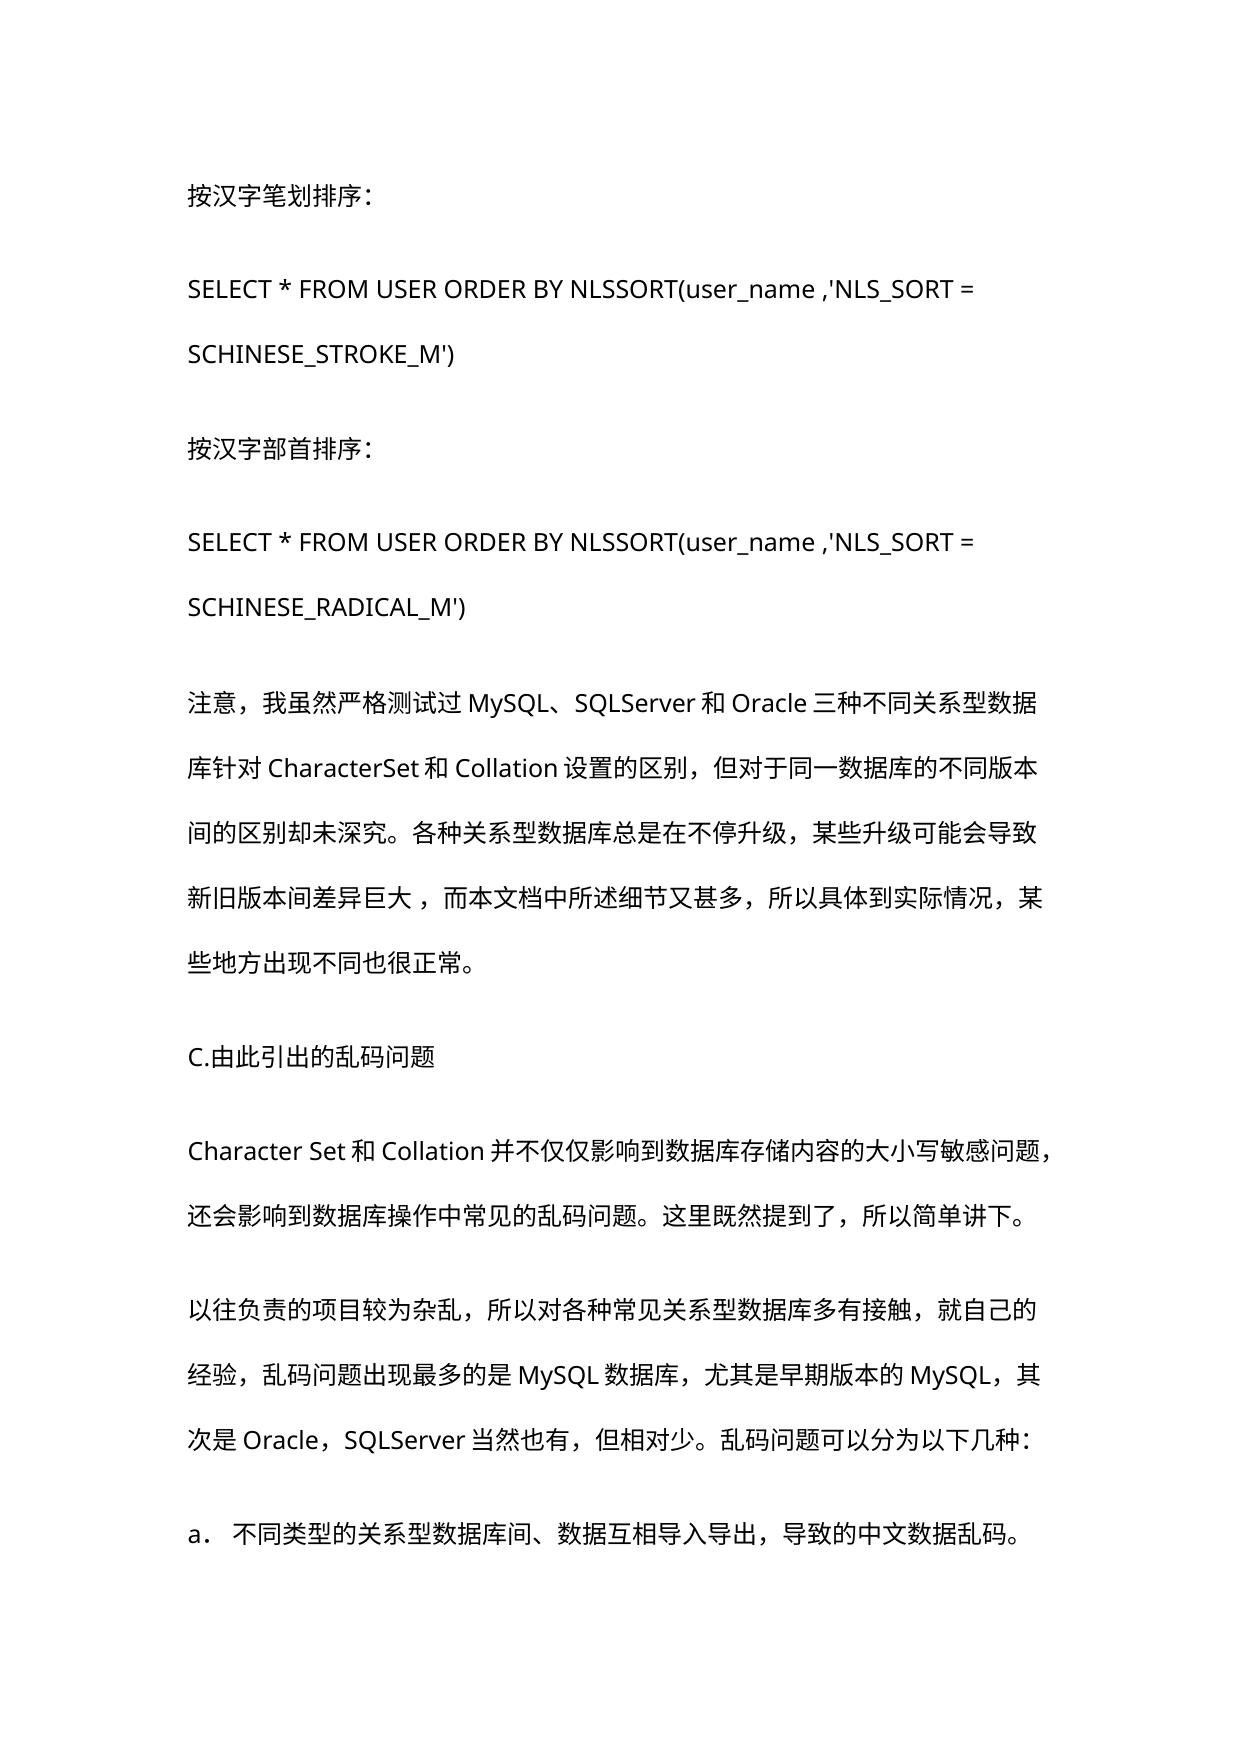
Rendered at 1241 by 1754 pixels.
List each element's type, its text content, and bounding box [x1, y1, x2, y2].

text 按汉字笔划排序： [187, 162, 1053, 227]
text 以往负责的项目较为杂乱，所以对各种常见关系型数据库多有接触，就自己的经验，乱码问题出现最多的是MySQL数据库，尤其是早期版本的MySQL，其次是Oracle，SQLServer当然也有，但相对少。乱码问题可以分为以下几种： [187, 1276, 1053, 1471]
text SELECT * FROM USER ORDER BY NLSSORT(user_name ,'NLS_SORT = SCHINESE_RADICAL_M') [187, 509, 1053, 639]
text 注意，我虽然严格测试过MySQL、SQLServer和Oracle三种不同关系型数据库针对CharacterSet和Collation设置的区别，但对于同一数据库的不同版本间的区别却未深究。各种关系型数据库总是在不停升级，某些升级可能会导致新旧版本间差异巨大 ，而本文档中所述细节又甚多，所以具体到实际情况，某些地方出现不同也很正常。 [187, 669, 1053, 994]
text a． 不同类型的关系型数据库间、数据互相导入导出，导致的中文数据乱码。 [187, 1500, 1053, 1565]
text 按汉字部首排序： [187, 415, 1053, 480]
text C.由此引出的乱码问题 [187, 1023, 1053, 1088]
text SELECT * FROM USER ORDER BY NLSSORT(user_name ,'NLS_SORT = SCHINESE_STROKE_M') [187, 256, 1053, 386]
text Character Set和Collation并不仅仅影响到数据库存储内容的大小写敏感问题，还会影响到数据库操作中常见的乱码问题。这里既然提到了，所以简单讲下。 [187, 1117, 1053, 1247]
